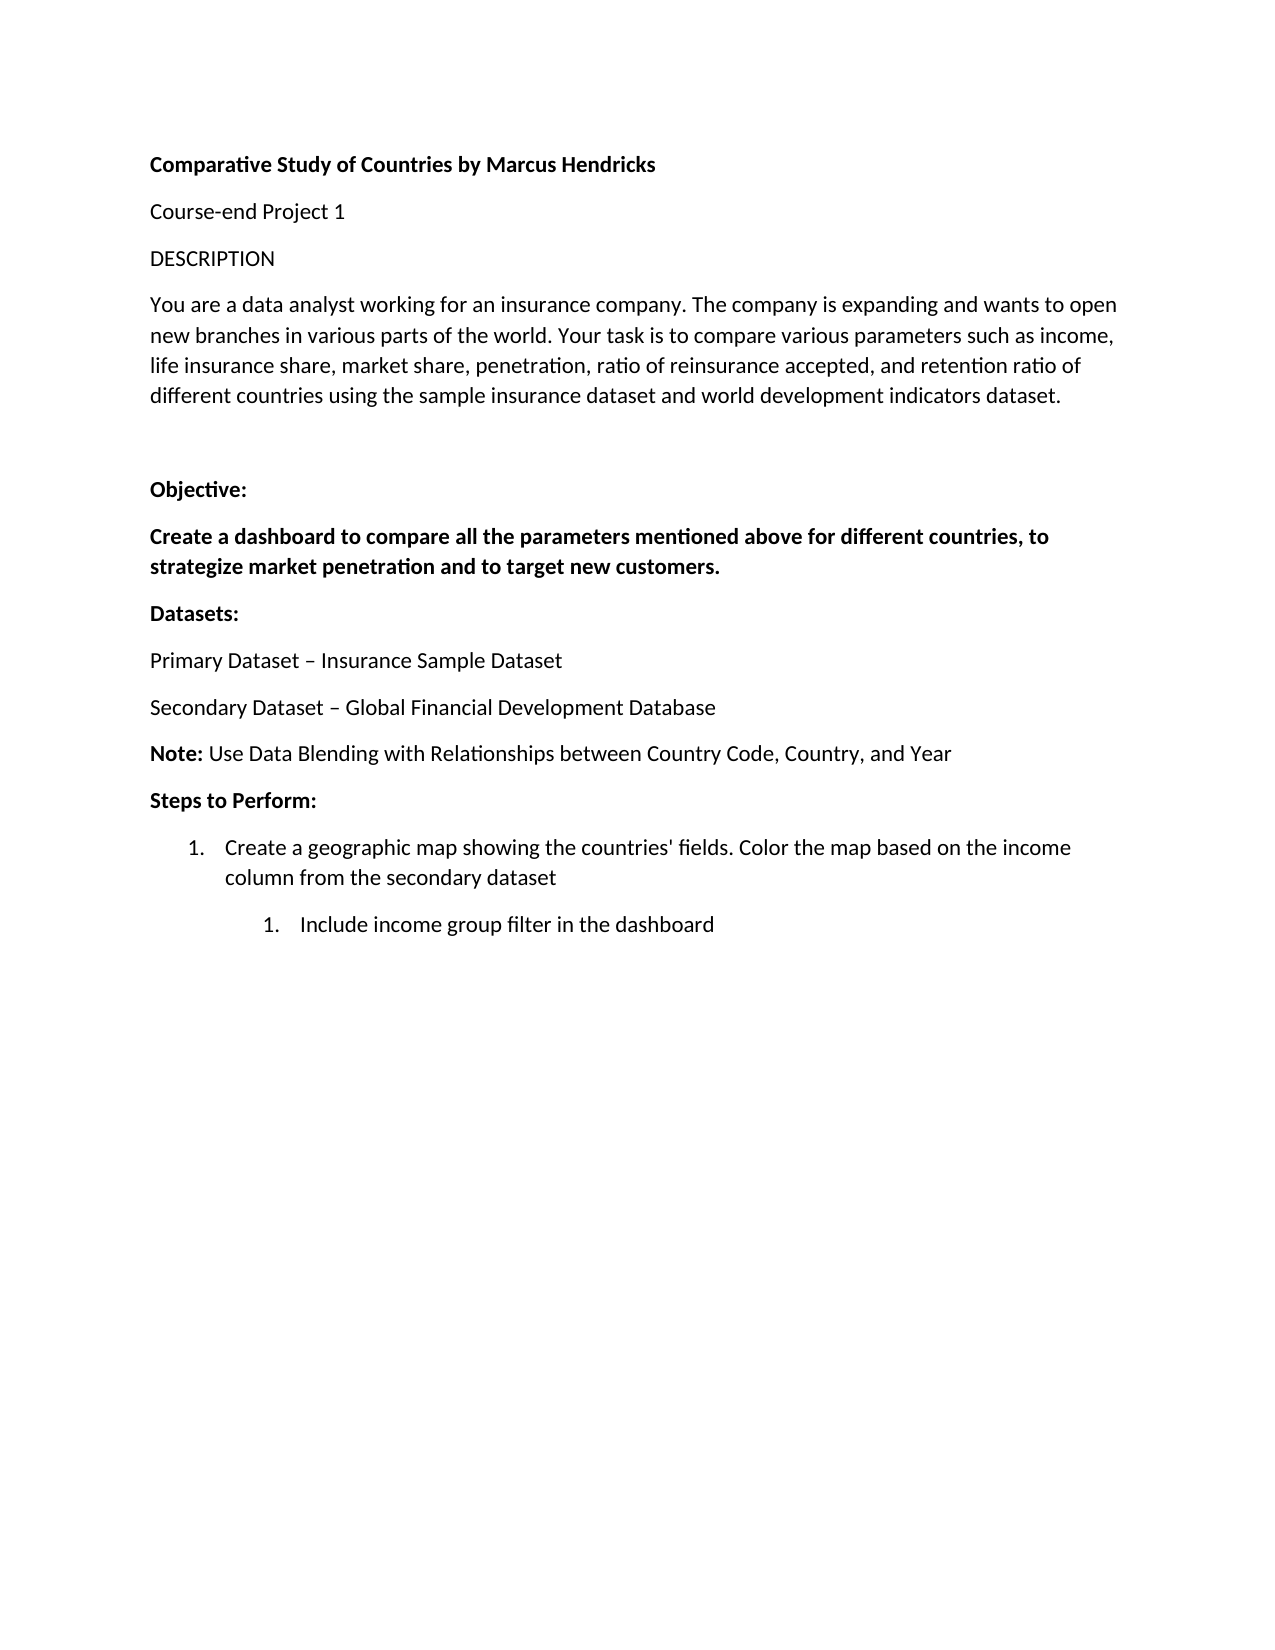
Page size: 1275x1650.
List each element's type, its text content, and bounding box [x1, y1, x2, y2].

text DESCRIPTION [150, 244, 1125, 272]
text You are a data analyst working for an insurance company. The company is expanding and wants to open new branches in various parts of the world. Your task is to compare various parameters such as income, life insurance share, market share, penetration, ratio of reinsurance accepted, and retention ratio of different countries using the sample insurance dataset and world development indicators dataset. [150, 291, 1125, 409]
text Steps to Perform: [150, 786, 1125, 814]
text Secondary Dataset – Global Financial Development Database [150, 693, 1125, 721]
list Create a geographic map showing the countries' fields. Color the map based on the income column from the secondary dataset [187, 833, 1125, 892]
text Objective: [150, 475, 1125, 503]
list Include income group filter in the dashboard [262, 910, 1125, 938]
text Comparative Study of Countries by Marcus Hendricks [150, 150, 1125, 178]
text Course-end Project 1 [150, 197, 1125, 225]
text Create a dashboard to compare all the parameters mentioned above for different countries, to strategize market penetration and to target new customers. [150, 522, 1125, 580]
text Primary Dataset – Insurance Sample Dataset [150, 646, 1125, 674]
text Datasets: [150, 599, 1125, 627]
text Note: Use Data Blending with Relationships between Country Code, Country, and Year [150, 739, 1125, 768]
